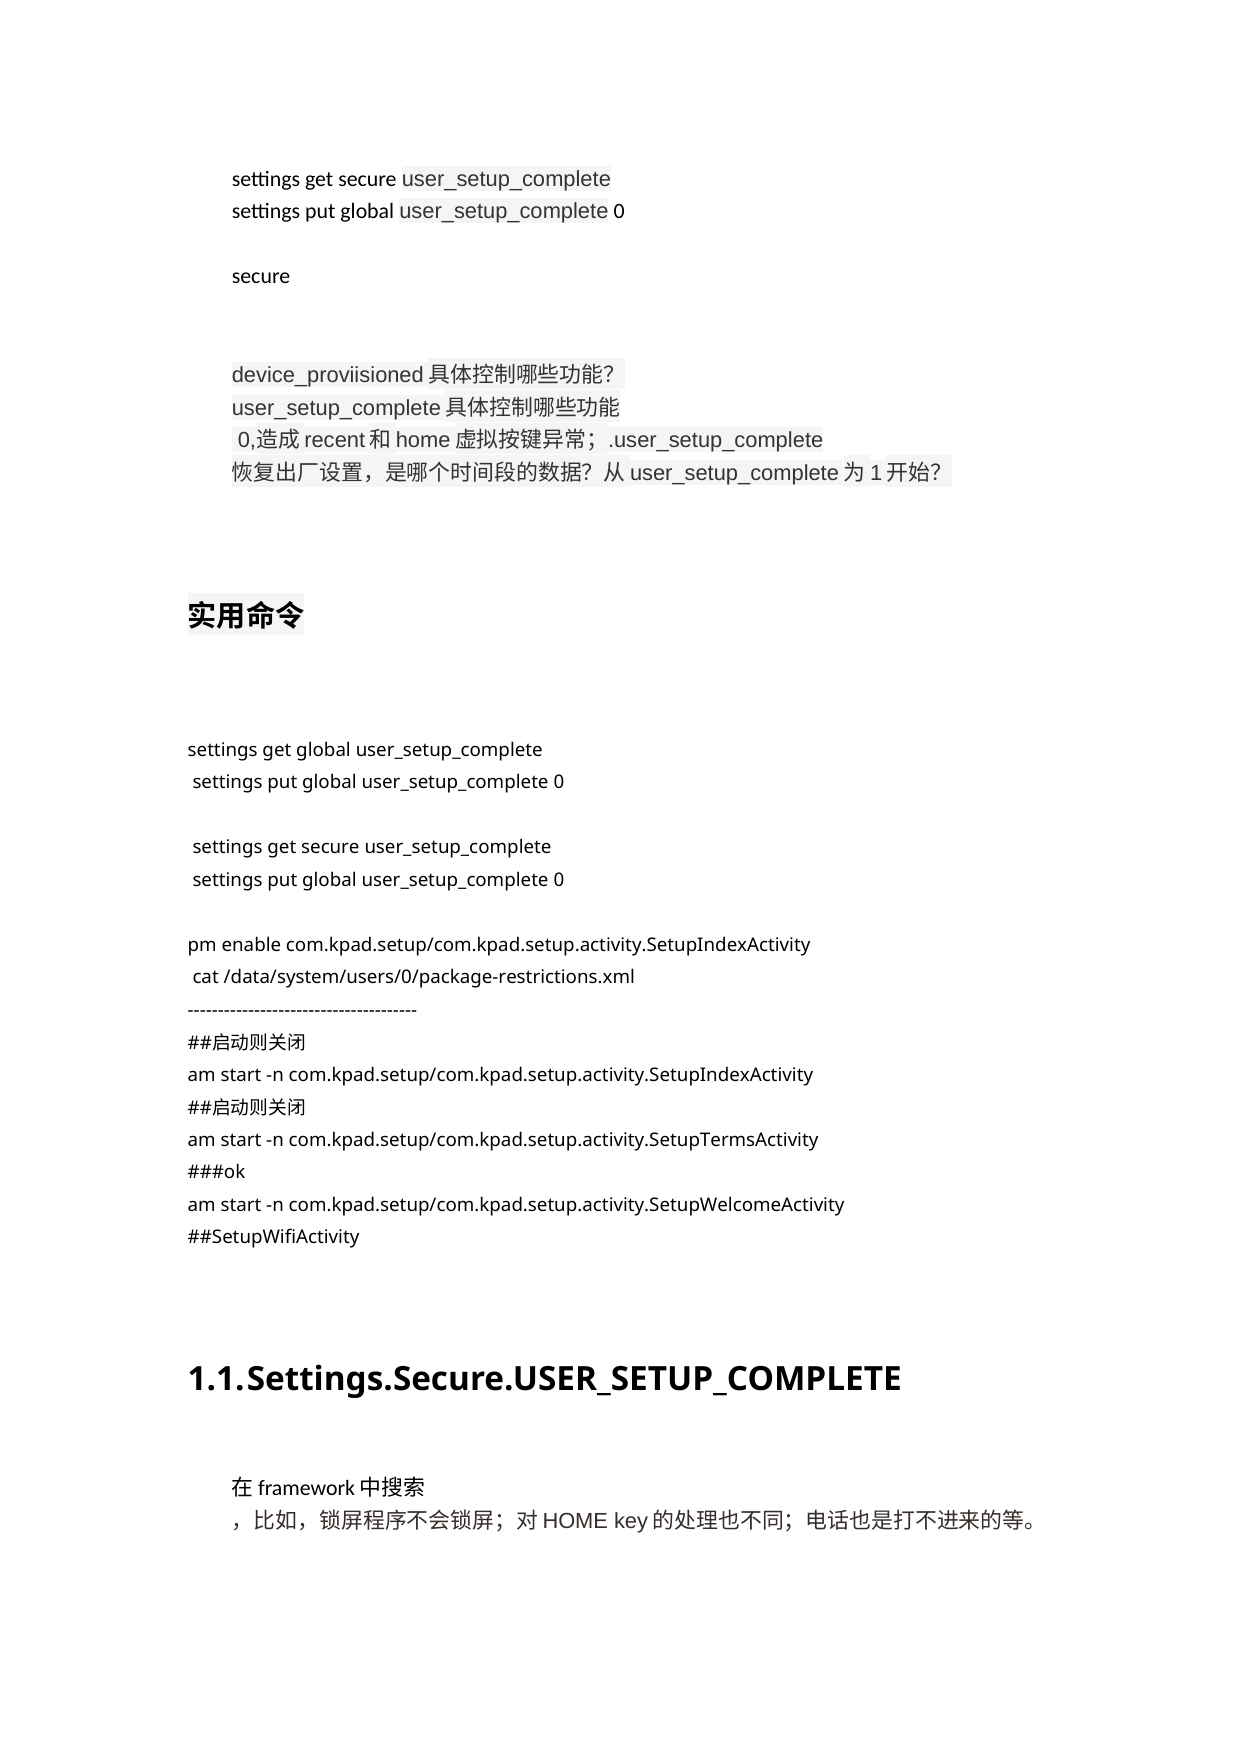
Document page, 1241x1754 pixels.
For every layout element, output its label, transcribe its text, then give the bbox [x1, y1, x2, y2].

text user_setup_complete具体控制哪些功能 [187, 389, 1053, 422]
subtitle 实用命令 [187, 581, 1053, 646]
text settings get secure user_setup_complete [187, 162, 1053, 194]
text 0,造成recent和home虚拟按键异常；.user_setup_complete [187, 422, 1053, 454]
text ，比如，锁屏程序不会锁屏；对HOME key的处理也不同；电话也是打不进来的等。 [187, 1502, 1053, 1535]
text 在framework中搜索 [187, 1470, 1053, 1502]
text secure [187, 259, 1053, 292]
text settings put global user_setup_complete 0 [187, 194, 1053, 227]
subtitle Settings.Secure.USER_SETUP_COMPLETE [187, 1344, 1053, 1409]
text device_proviisioned具体控制哪些功能？ [187, 357, 1053, 389]
text 恢复出厂设置，是哪个时间段的数据？从user_setup_complete为1开始？ [187, 454, 1053, 487]
